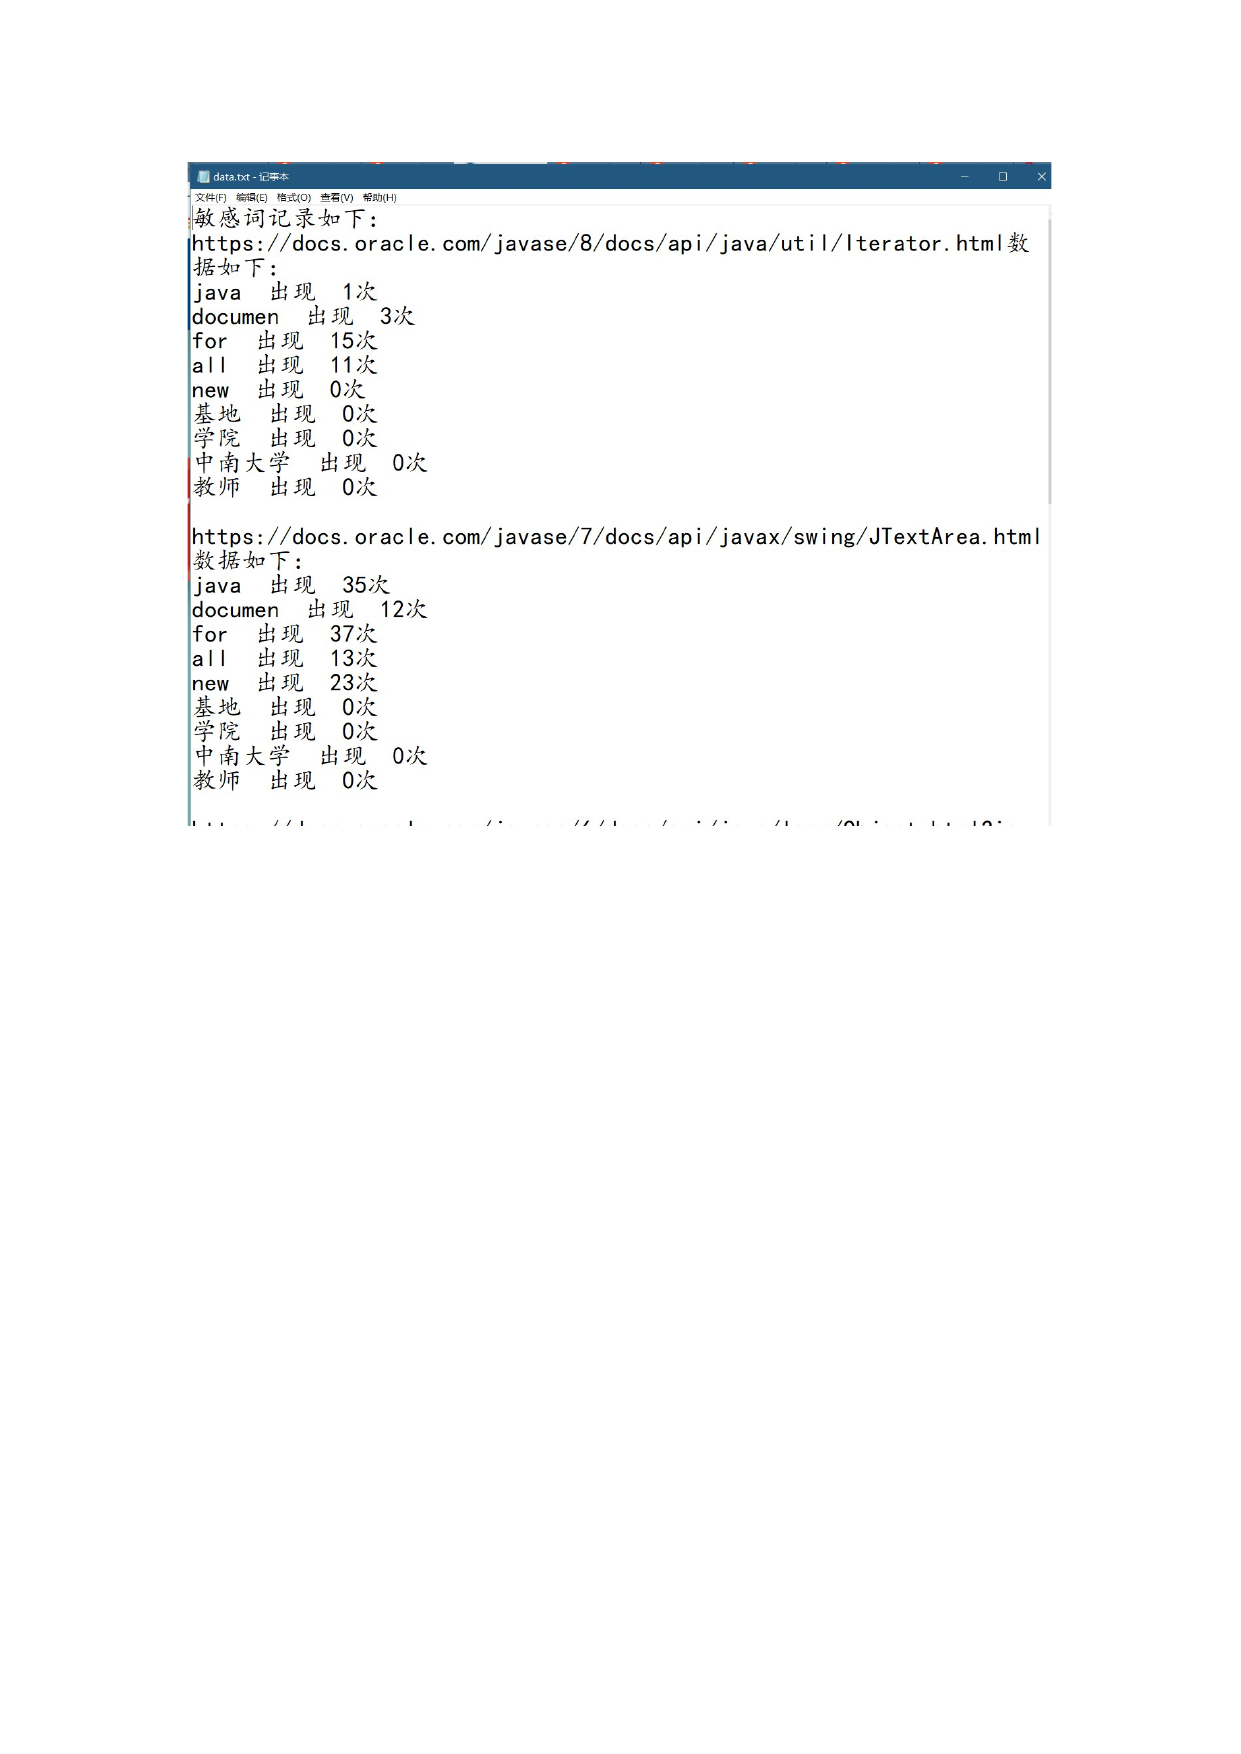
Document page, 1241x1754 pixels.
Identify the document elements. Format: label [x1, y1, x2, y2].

picture [187, 162, 1052, 826]
